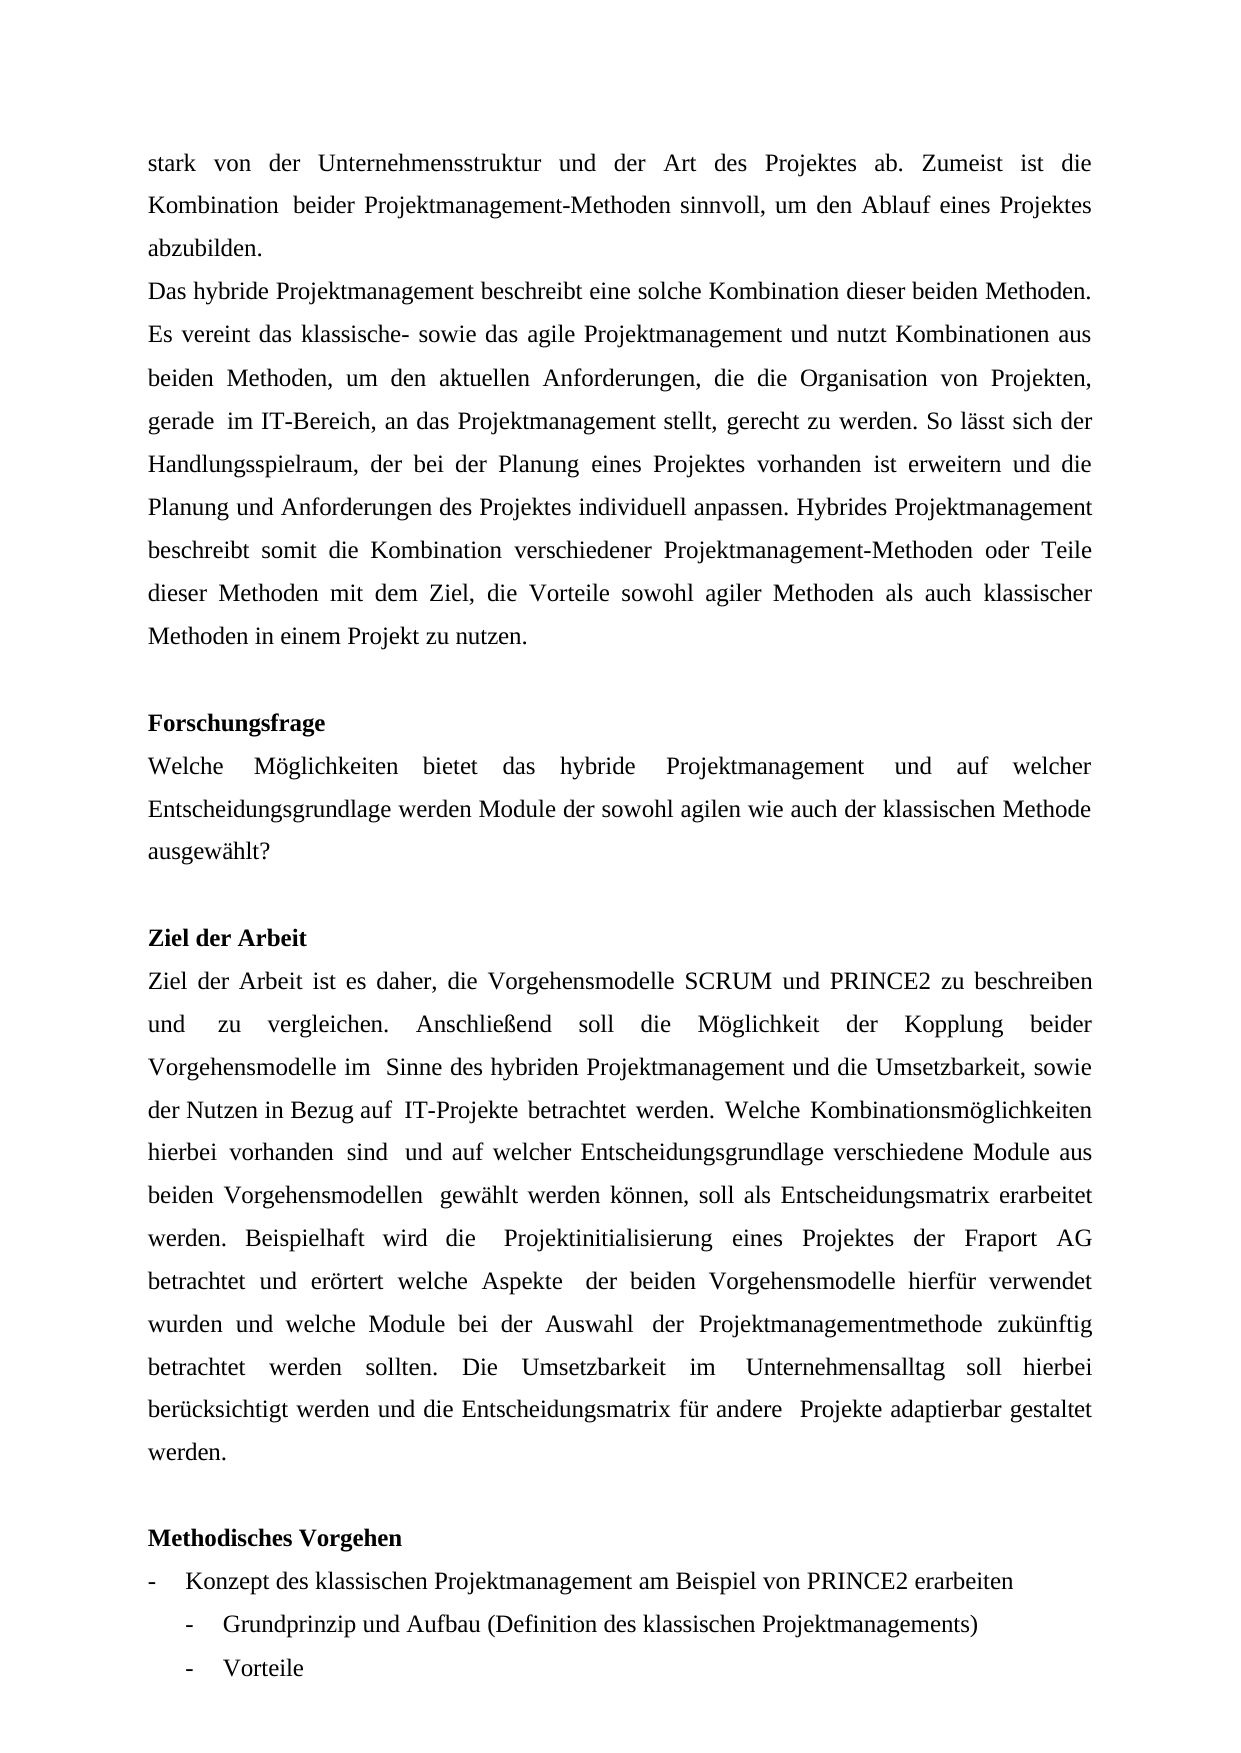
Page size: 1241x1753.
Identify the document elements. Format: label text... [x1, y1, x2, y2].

subtitle Ziel der Arbeit [148, 923, 1103, 952]
list Grundprinzip und Aufbau (Definition des klassischen Projektmanagements) [185, 1609, 1103, 1638]
subtitle Forschungsfrage [148, 708, 1103, 736]
text stark von der Unternehmensstruktur und der Art des Projektes ab. Zumeist ist die Kombination beider Projektmanagement-Methoden sinnvoll, um den Ablauf eines Projektes abzubilden. [148, 148, 1092, 262]
list Vorteile [185, 1653, 1103, 1681]
list Konzept des klassischen Projektmanagement am Beispiel von PRINCE2 erarbeiten [148, 1566, 1103, 1595]
text Das hybride Projektmanagement beschreibt eine solche Kombination dieser beiden Methoden. Es vereint das klassische- sowie das agile Projektmanagement und nutzt Kombinationen aus beiden Methoden, um den aktuellen Anforderungen, die die Organisation von Projekten, gerade im IT-Bereich, an das Projektmanagement stellt, gerecht zu werden. So lässt sich der Handlungsspielraum, der bei der Planung eines Projektes vorhanden ist erweitern und die Planung und Anforderungen des Projektes individuell anpassen. Hybrides Projektmanagement beschreibt somit die Kombination verschiedener Projektmanagement-Methoden oder Teile dieser Methoden mit dem Ziel, die Vorteile sowohl agiler Methoden als auch klassischer Methoden in einem Projekt zu nutzen. [148, 276, 1092, 650]
subtitle Methodisches Vorgehen [148, 1523, 1103, 1552]
text Ziel der Arbeit ist es daher, die Vorgehensmodelle SCRUM und PRINCE2 zu beschreiben und zu vergleichen. Anschließend soll die Möglichkeit der Kopplung beider Vorgehensmodelle im Sinne des hybriden Projektmanagement und die Umsetzbarkeit, sowie der Nutzen in Bezug auf IT-Projekte betrachtet werden. Welche Kombinationsmöglichkeiten hierbei vorhanden sind und auf welcher Entscheidungsgrundlage verschiedene Module aus beiden Vorgehensmodellen gewählt werden können, soll als Entscheidungsmatrix erarbeitet werden. Beispielhaft wird die Projektinitialisierung eines Projektes der Fraport AG betrachtet und erörtert welche Aspekte der beiden Vorgehensmodelle hierfür verwendet wurden und welche Module bei der Auswahl der Projektmanagementmethode zukünftig betrachtet werden sollten. Die Umsetzbarkeit im Unternehmensalltag soll hierbei berücksichtigt werden und die Entscheidungsmatrix für andere Projekte adaptierbar gestaltet werden. [148, 966, 1092, 1466]
text Welche Möglichkeiten bietet das hybride Projektmanagement und auf welcher Entscheidungsgrundlage werden Module der sowohl agilen wie auch der klassischen Methode ausgewählt? [148, 751, 1092, 865]
